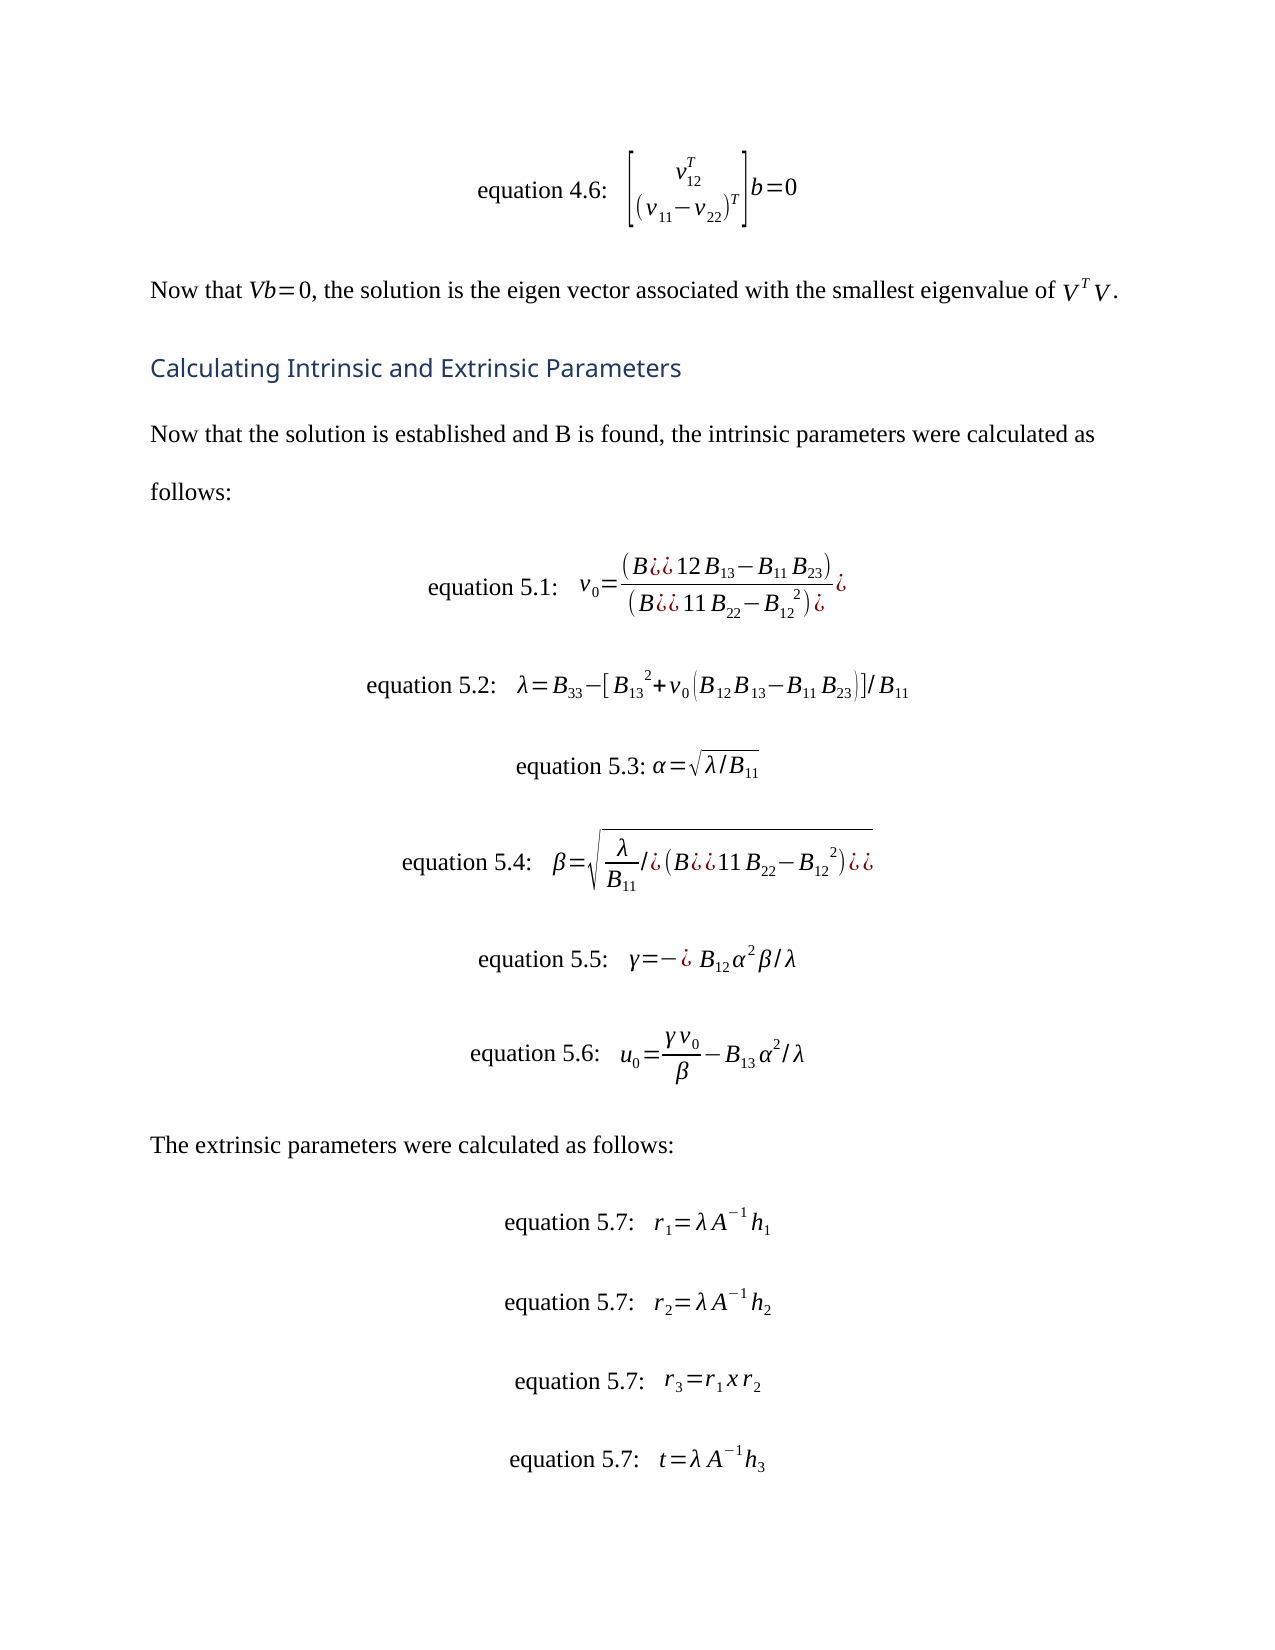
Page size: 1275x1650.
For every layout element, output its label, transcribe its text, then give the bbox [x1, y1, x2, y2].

text equation 5.4: [150, 828, 1125, 896]
text equation 5.7: [150, 1441, 1125, 1476]
text equation 5.7: [150, 1364, 1125, 1396]
text Now that the solution is established and B is found, the intrinsic parameters were calculated as follows: [150, 419, 1125, 505]
text equation 5.7: [150, 1204, 1125, 1239]
text equation 5.5: [150, 941, 1125, 976]
text equation 5.6: [150, 1022, 1125, 1084]
text equation 5.2: [150, 667, 1125, 703]
text The extrinsic parameters were calculated as follows: [150, 1130, 1125, 1158]
subtitle Calculating Intrinsic and Extrinsic Parameters [150, 351, 1125, 385]
text equation 5.3: [150, 749, 1125, 782]
text Now that , the solution is the eigen vector associated with the smallest eigenvalue of . [150, 274, 1125, 306]
text equation 5.7: [150, 1284, 1125, 1319]
text equation 5.1: [150, 551, 1125, 621]
text equation 4.6: [150, 150, 1125, 229]
